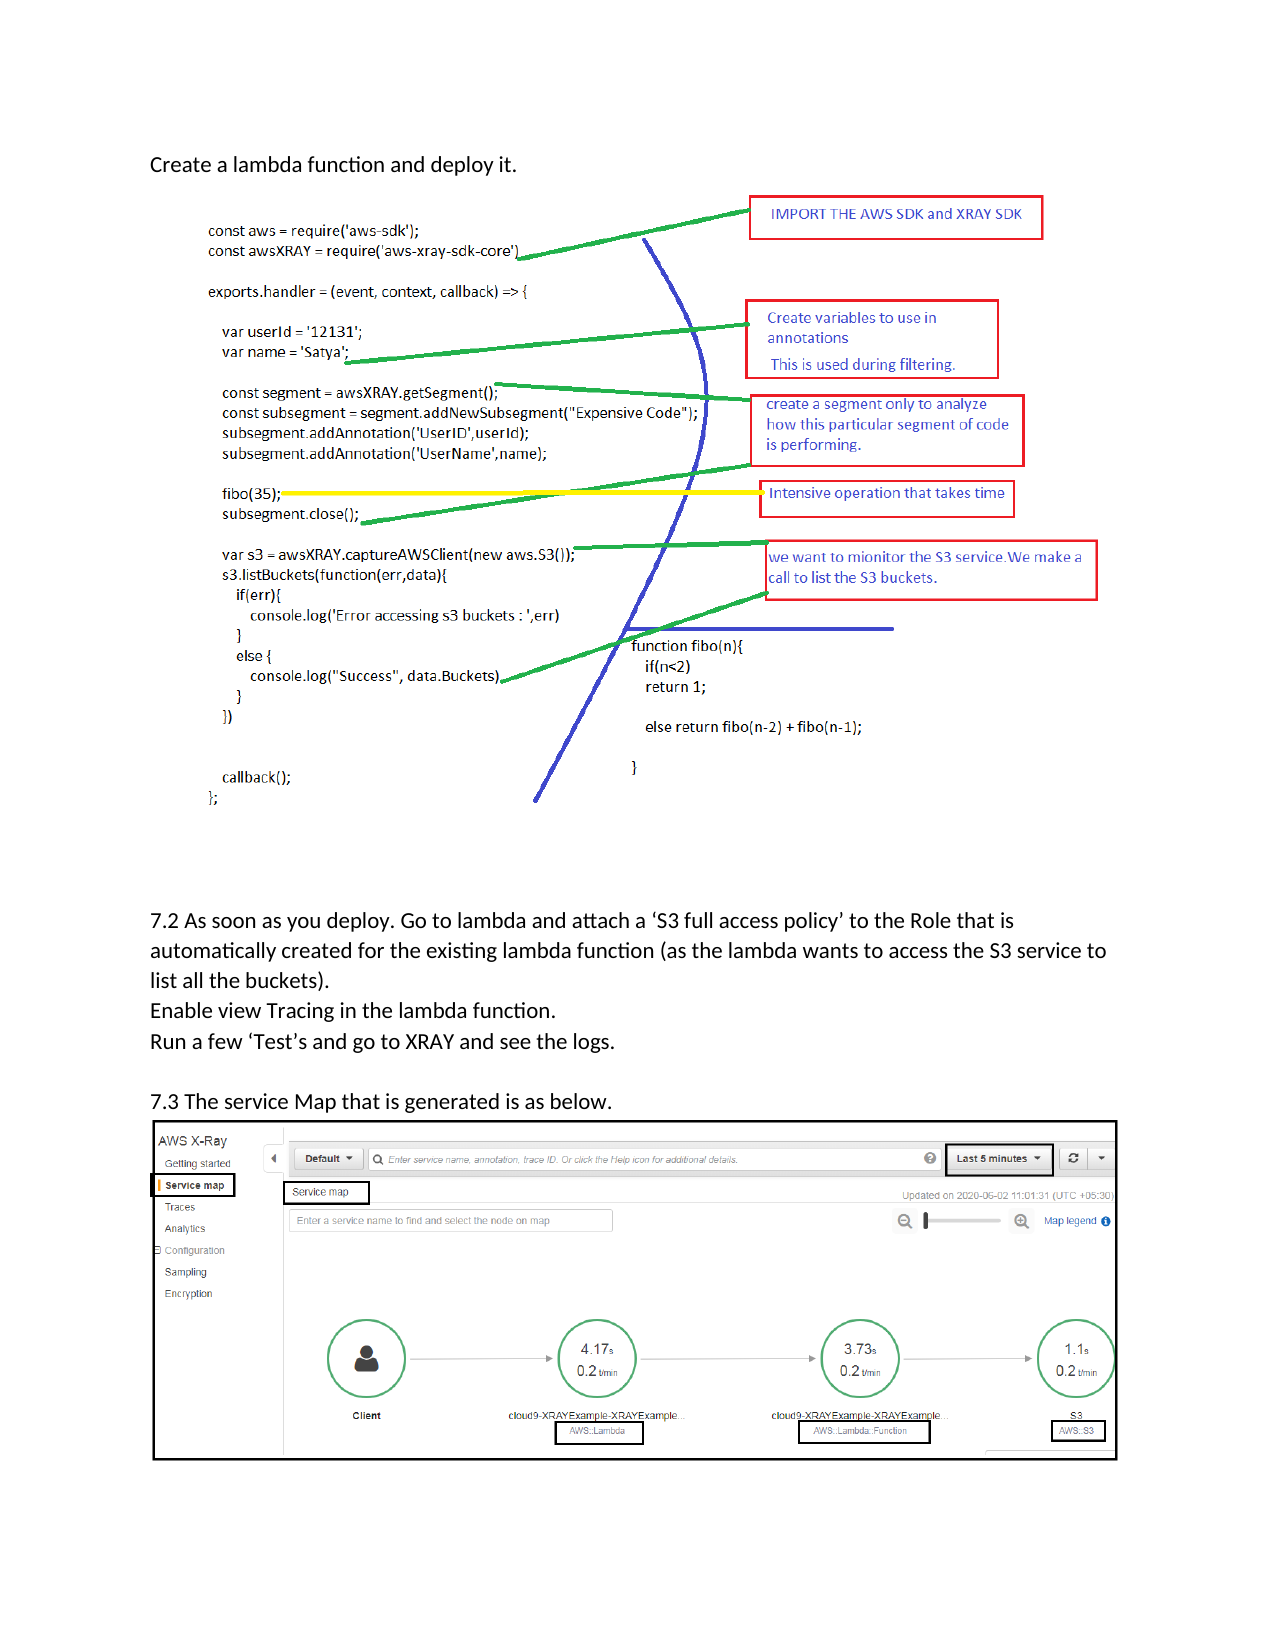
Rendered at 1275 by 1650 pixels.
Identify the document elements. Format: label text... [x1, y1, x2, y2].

picture [150, 180, 1125, 841]
text XRay stores data for the last 30 days, probably in a S3 bucket. 7.1 : Create a cloud9 Environment. While creating, it will ask for a machine so that cloud9 can SSH to or it will create a EC2 instance. Node that you have to npm init and npm install the below dependencies. Create a lambda function and deploy it. [150, 150, 1125, 180]
picture [150, 1117, 1124, 1463]
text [150, 906, 1125, 1492]
